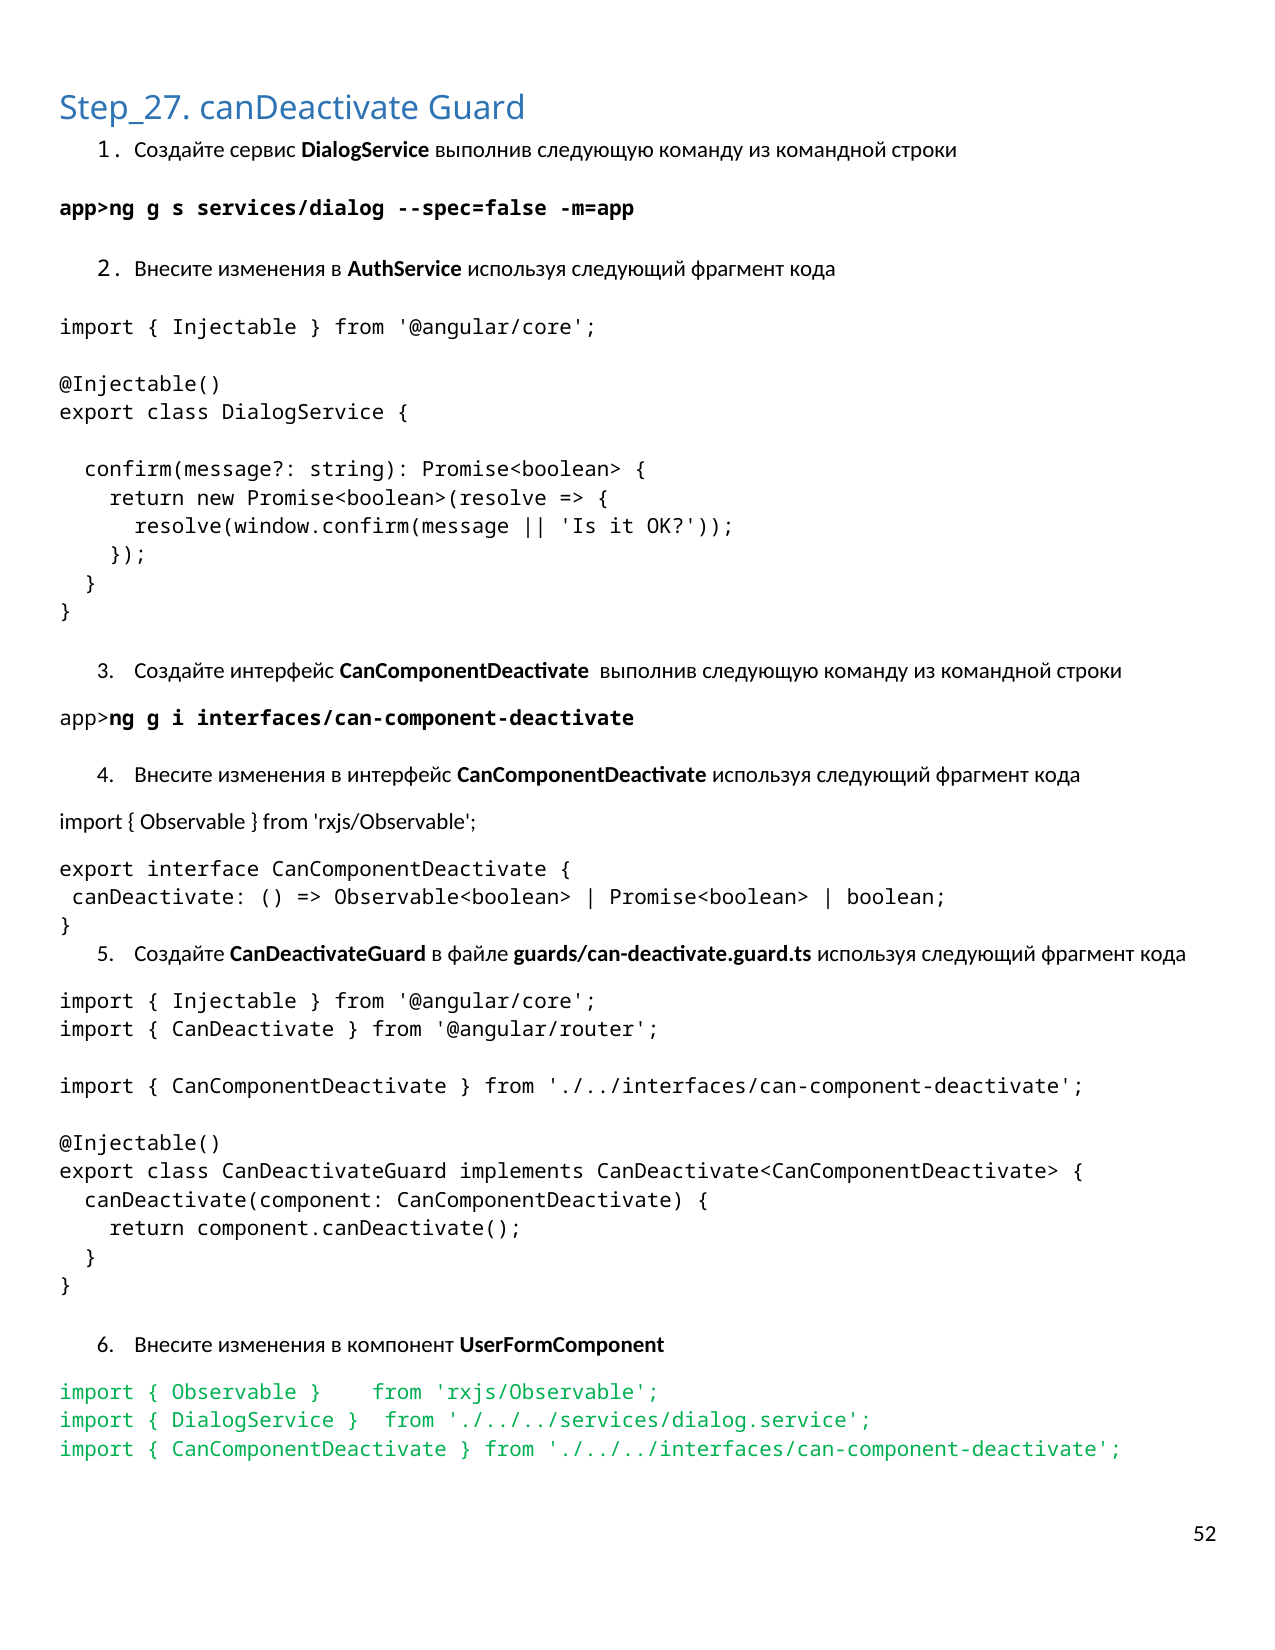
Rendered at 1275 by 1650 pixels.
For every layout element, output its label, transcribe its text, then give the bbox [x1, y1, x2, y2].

subtitle Step_27. canDeactivate Guard [59, 84, 1216, 129]
text } [59, 911, 1216, 939]
list Создайте сервис DialogService выполнив следующую команду из командной строки [97, 133, 1216, 164]
text import { CanComponentDeactivate } from './../interfaces/can-component-deactivate'; [59, 1071, 1216, 1099]
text import { DialogService } from './../../services/dialog.service'; [59, 1405, 1216, 1434]
text } [59, 596, 1216, 625]
text app>ng g i interfaces/can-component-deactivate [59, 703, 1216, 731]
text import { Observable } from 'rxjs/Observable'; [59, 1377, 1216, 1405]
text export class CanDeactivateGuard implements CanDeactivate<CanComponentDeactivate> { [59, 1156, 1216, 1185]
text @Injectable() [59, 369, 1216, 397]
text import { CanDeactivate } from '@angular/router'; [59, 1014, 1216, 1043]
text app>ng g s services/dialog --spec=false -m=app [59, 193, 1216, 221]
text confirm(message?: string): Promise<boolean> { [59, 454, 1216, 483]
text resolve(window.confirm(message || 'Is it OK?')); [59, 511, 1216, 539]
text canDeactivate(component: CanComponentDeactivate) { [59, 1185, 1216, 1213]
list Внесите изменения в интерфейс CanComponentDeactivate используя следующий фрагмент кода [97, 760, 1216, 788]
text export class DialogService { [59, 397, 1216, 426]
list Внесите изменения в AuthService используя следующий фрагмент кода [97, 252, 1216, 284]
text } [59, 568, 1216, 596]
text import { Injectable } from '@angular/core'; [59, 312, 1216, 341]
text } [59, 1242, 1216, 1270]
text return component.canDeactivate(); [59, 1213, 1216, 1242]
text @Injectable() [59, 1128, 1216, 1156]
text } [59, 1270, 1216, 1299]
text import { CanComponentDeactivate } from './../../interfaces/can-component-deactivate'; [59, 1434, 1216, 1462]
text return new Promise<boolean>(resolve => { [59, 483, 1216, 511]
text canDeactivate: () => Observable<boolean> | Promise<boolean> | boolean; [59, 882, 1216, 911]
list Внесите изменения в компонент UserFormComponent [97, 1330, 1216, 1358]
text import { Injectable } from '@angular/core'; [59, 986, 1216, 1014]
text }); [59, 539, 1216, 568]
text import { Observable } from 'rxjs/Observable'; [59, 807, 1216, 835]
text export interface CanComponentDeactivate { [59, 854, 1216, 882]
list Создайте CanDeactivateGuard в файле guards/can-deactivate.guard.ts используя следующий фрагмент кода [97, 939, 1216, 967]
list Создайте интерфейс CanComponentDeactivate выполнив следующую команду из командной строки [97, 656, 1216, 684]
